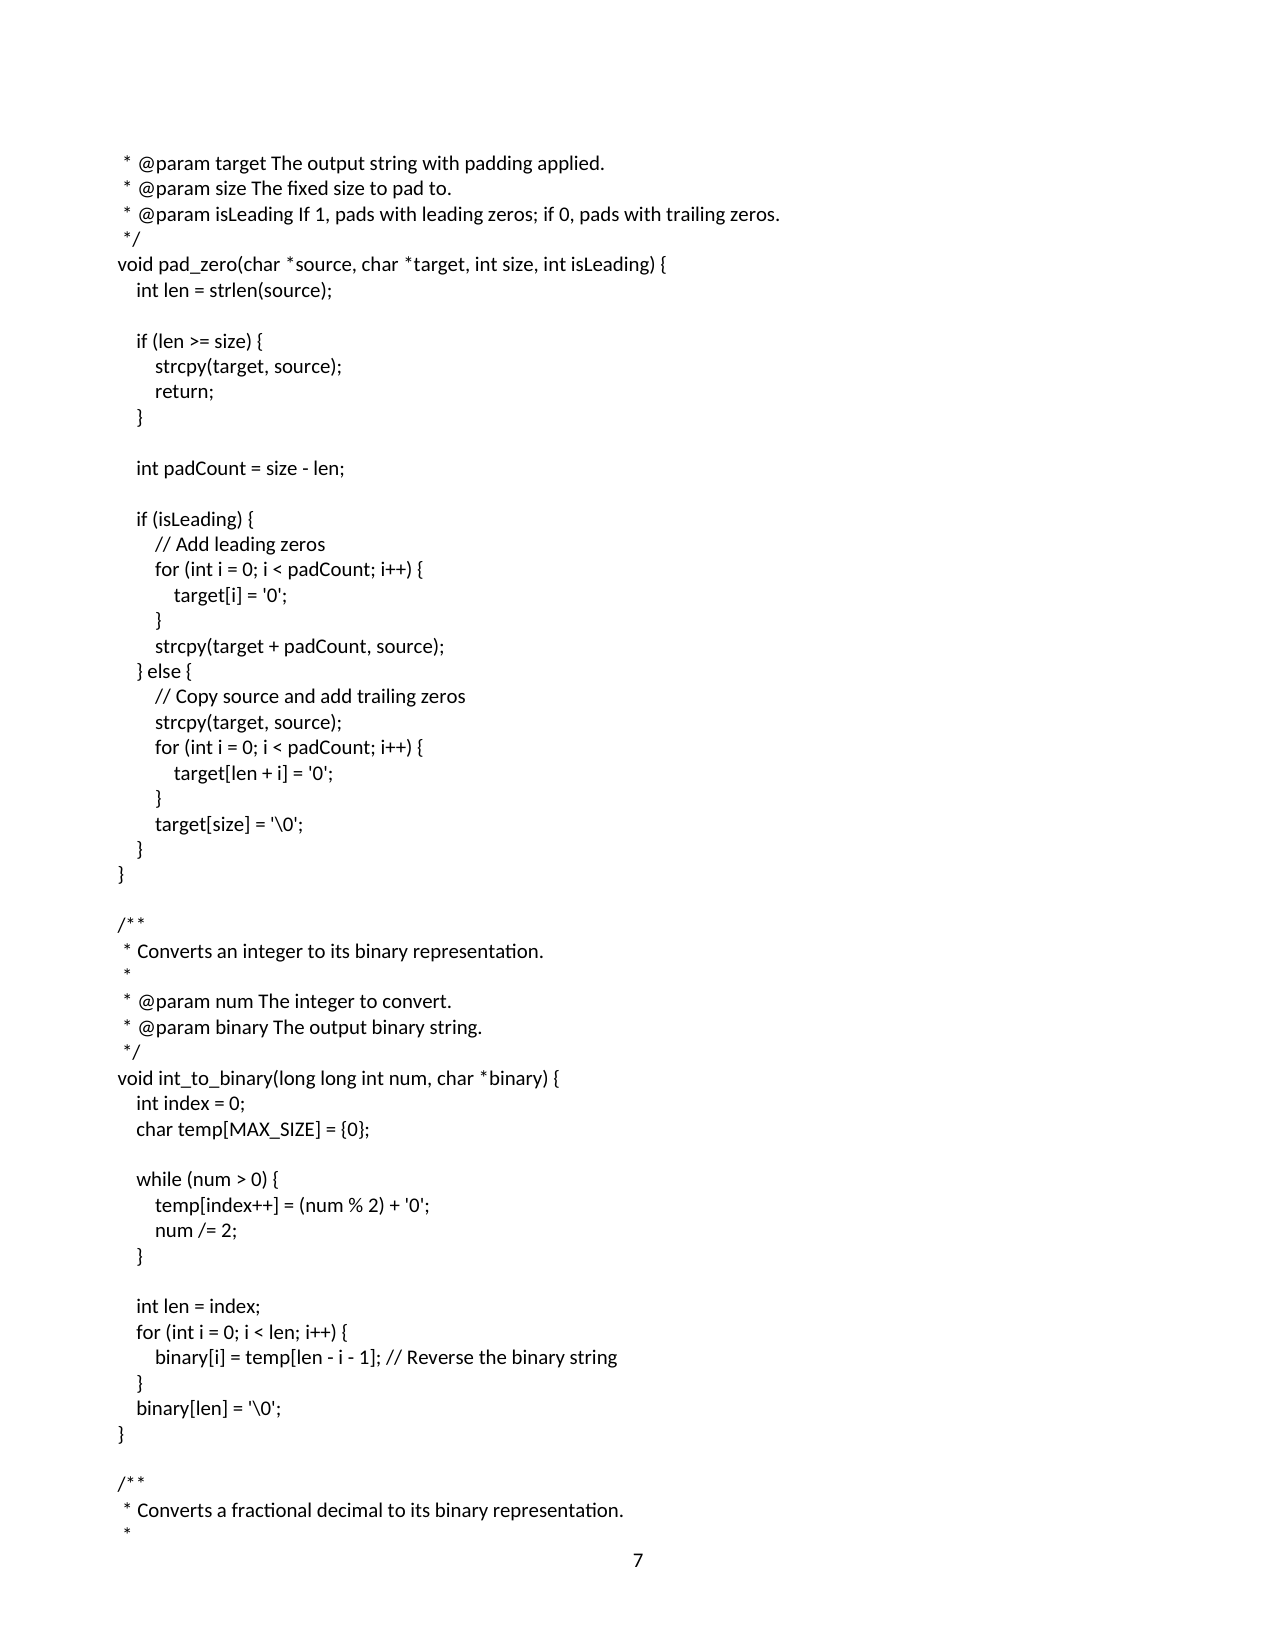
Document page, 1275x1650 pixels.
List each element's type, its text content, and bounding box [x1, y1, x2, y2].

text * [112, 963, 1161, 989]
text } [112, 404, 1161, 429]
text return; [112, 379, 1161, 404]
text * Converts a fractional decimal to its binary representation. [112, 1497, 1161, 1522]
text * Converts an integer to its binary representation. [112, 938, 1161, 963]
text /** [112, 912, 1161, 938]
text * @param isLeading If 1, pads with leading zeros; if 0, pads with trailing zeros. [112, 201, 1161, 226]
text temp[index++] = (num % 2) + '0'; [112, 1192, 1161, 1217]
text int len = index; [112, 1294, 1161, 1319]
text strcpy(target, source); [112, 353, 1161, 379]
text for (int i = 0; i < padCount; i++) { [112, 557, 1161, 582]
text binary[len] = '\0'; [112, 1395, 1161, 1421]
text } [112, 836, 1161, 862]
text num /= 2; [112, 1217, 1161, 1243]
text int len = strlen(source); [112, 277, 1161, 302]
text // Add leading zeros [112, 531, 1161, 557]
text /** [112, 1472, 1161, 1497]
text target[size] = '\0'; [112, 811, 1161, 836]
text } [112, 1243, 1161, 1268]
text // Copy source and add trailing zeros [112, 684, 1161, 709]
text * @param size The fixed size to pad to. [112, 175, 1161, 201]
text int padCount = size - len; [112, 455, 1161, 480]
text target[len + i] = '0'; [112, 760, 1161, 785]
text */ [112, 1039, 1161, 1065]
text } [112, 785, 1161, 811]
text for (int i = 0; i < padCount; i++) { [112, 734, 1161, 760]
text void int_to_binary(long long int num, char *binary) { [112, 1065, 1161, 1090]
text if (len >= size) { [112, 328, 1161, 353]
text target[i] = '0'; [112, 582, 1161, 607]
text * @param target The output string with padding applied. [112, 150, 1161, 175]
text */ [112, 226, 1161, 252]
text } [112, 862, 1161, 887]
text } [112, 1370, 1161, 1395]
text * @param binary The output binary string. [112, 1014, 1161, 1039]
text strcpy(target, source); [112, 709, 1161, 734]
text binary[i] = temp[len - i - 1]; // Reverse the binary string [112, 1344, 1161, 1370]
text for (int i = 0; i < len; i++) { [112, 1319, 1161, 1344]
text void pad_zero(char *source, char *target, int size, int isLeading) { [112, 252, 1161, 277]
text strcpy(target + padCount, source); [112, 633, 1161, 658]
text int index = 0; [112, 1090, 1161, 1116]
text char temp[MAX_SIZE] = {0}; [112, 1116, 1161, 1141]
text } [112, 607, 1161, 633]
text } [112, 1421, 1161, 1446]
text while (num > 0) { [112, 1167, 1161, 1192]
text } else { [112, 658, 1161, 684]
text * @param num The integer to convert. [112, 989, 1161, 1014]
text * [112, 1522, 1161, 1548]
text if (isLeading) { [112, 506, 1161, 531]
